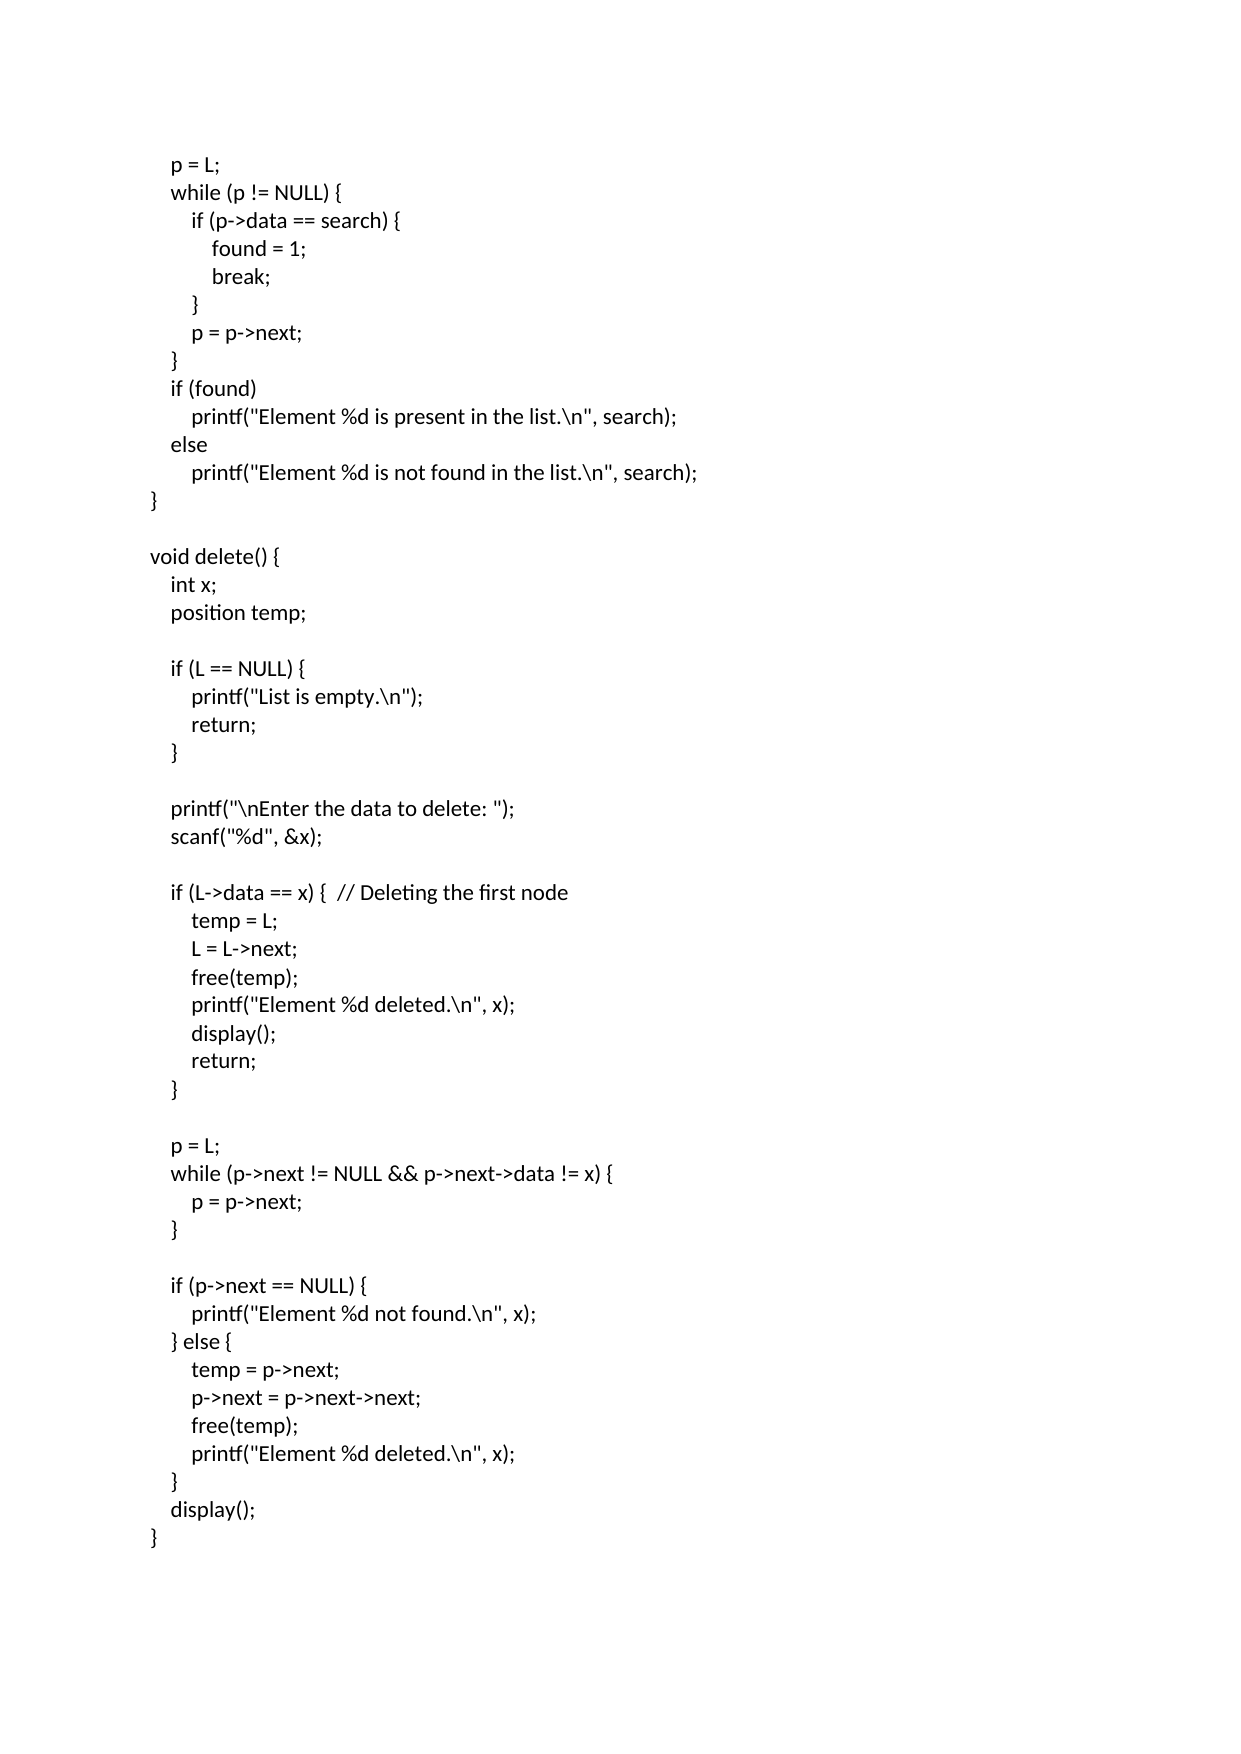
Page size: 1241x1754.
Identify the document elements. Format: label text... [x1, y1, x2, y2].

text } [150, 1075, 1090, 1103]
text found = 1; [150, 234, 1090, 262]
text } [150, 1467, 1090, 1495]
text else [150, 430, 1090, 458]
text if (L == NULL) { [150, 654, 1090, 682]
text int x; [150, 570, 1090, 598]
text printf("Element %d not found.\n", x); [150, 1299, 1090, 1327]
text scanf("%d", &x); [150, 822, 1090, 851]
text display(); [150, 1495, 1090, 1523]
text if (L->data == x) { // Deleting the first node [150, 878, 1090, 907]
text if (found) [150, 374, 1090, 402]
text printf("Element %d deleted.\n", x); [150, 1439, 1090, 1467]
text temp = L; [150, 907, 1090, 934]
text p = L; [150, 150, 1090, 178]
text } [150, 1215, 1090, 1243]
text } else { [150, 1327, 1090, 1355]
text printf("\nEnter the data to delete: "); [150, 794, 1090, 822]
text break; [150, 262, 1090, 290]
text free(temp); [150, 963, 1090, 991]
text if (p->data == search) { [150, 206, 1090, 234]
text if (p->next == NULL) { [150, 1271, 1090, 1299]
text free(temp); [150, 1411, 1090, 1439]
text display(); [150, 1019, 1090, 1047]
text void delete() { [150, 542, 1090, 570]
text L = L->next; [150, 934, 1090, 963]
text return; [150, 710, 1090, 738]
text printf("Element %d is not found in the list.\n", search); [150, 458, 1090, 486]
text p = p->next; [150, 318, 1090, 346]
text } [150, 486, 1090, 514]
text while (p != NULL) { [150, 178, 1090, 206]
text p = p->next; [150, 1187, 1090, 1215]
text p = L; [150, 1131, 1090, 1159]
text printf("List is empty.\n"); [150, 682, 1090, 710]
text while (p->next != NULL && p->next->data != x) { [150, 1159, 1090, 1187]
text } [150, 1523, 1090, 1551]
text p->next = p->next->next; [150, 1383, 1090, 1411]
text } [150, 738, 1090, 766]
text temp = p->next; [150, 1355, 1090, 1383]
text return; [150, 1047, 1090, 1075]
text printf("Element %d is present in the list.\n", search); [150, 402, 1090, 430]
text } [150, 290, 1090, 318]
text position temp; [150, 598, 1090, 626]
text printf("Element %d deleted.\n", x); [150, 991, 1090, 1019]
text } [150, 346, 1090, 374]
